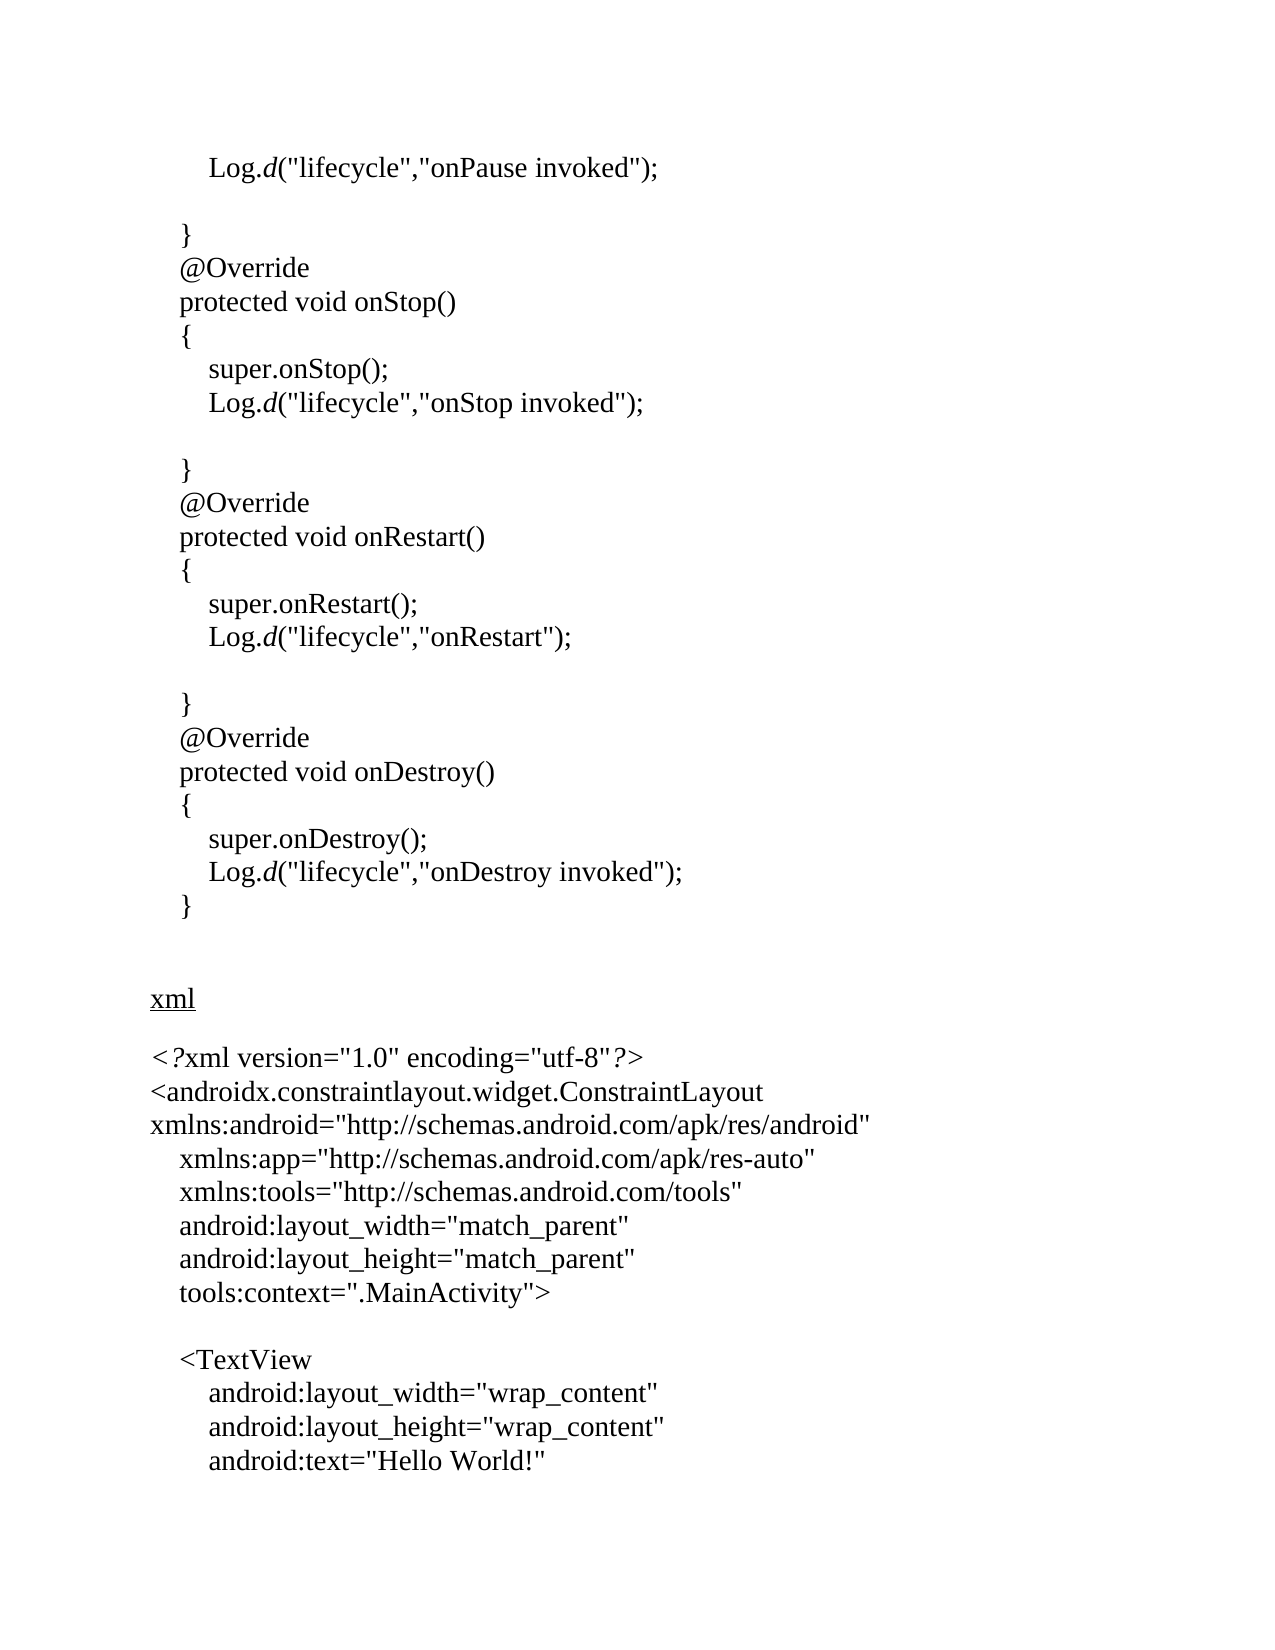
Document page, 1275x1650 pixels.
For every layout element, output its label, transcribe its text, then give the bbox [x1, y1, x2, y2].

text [150, 150, 1125, 921]
text xml [150, 981, 1125, 1014]
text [150, 1040, 1125, 1476]
